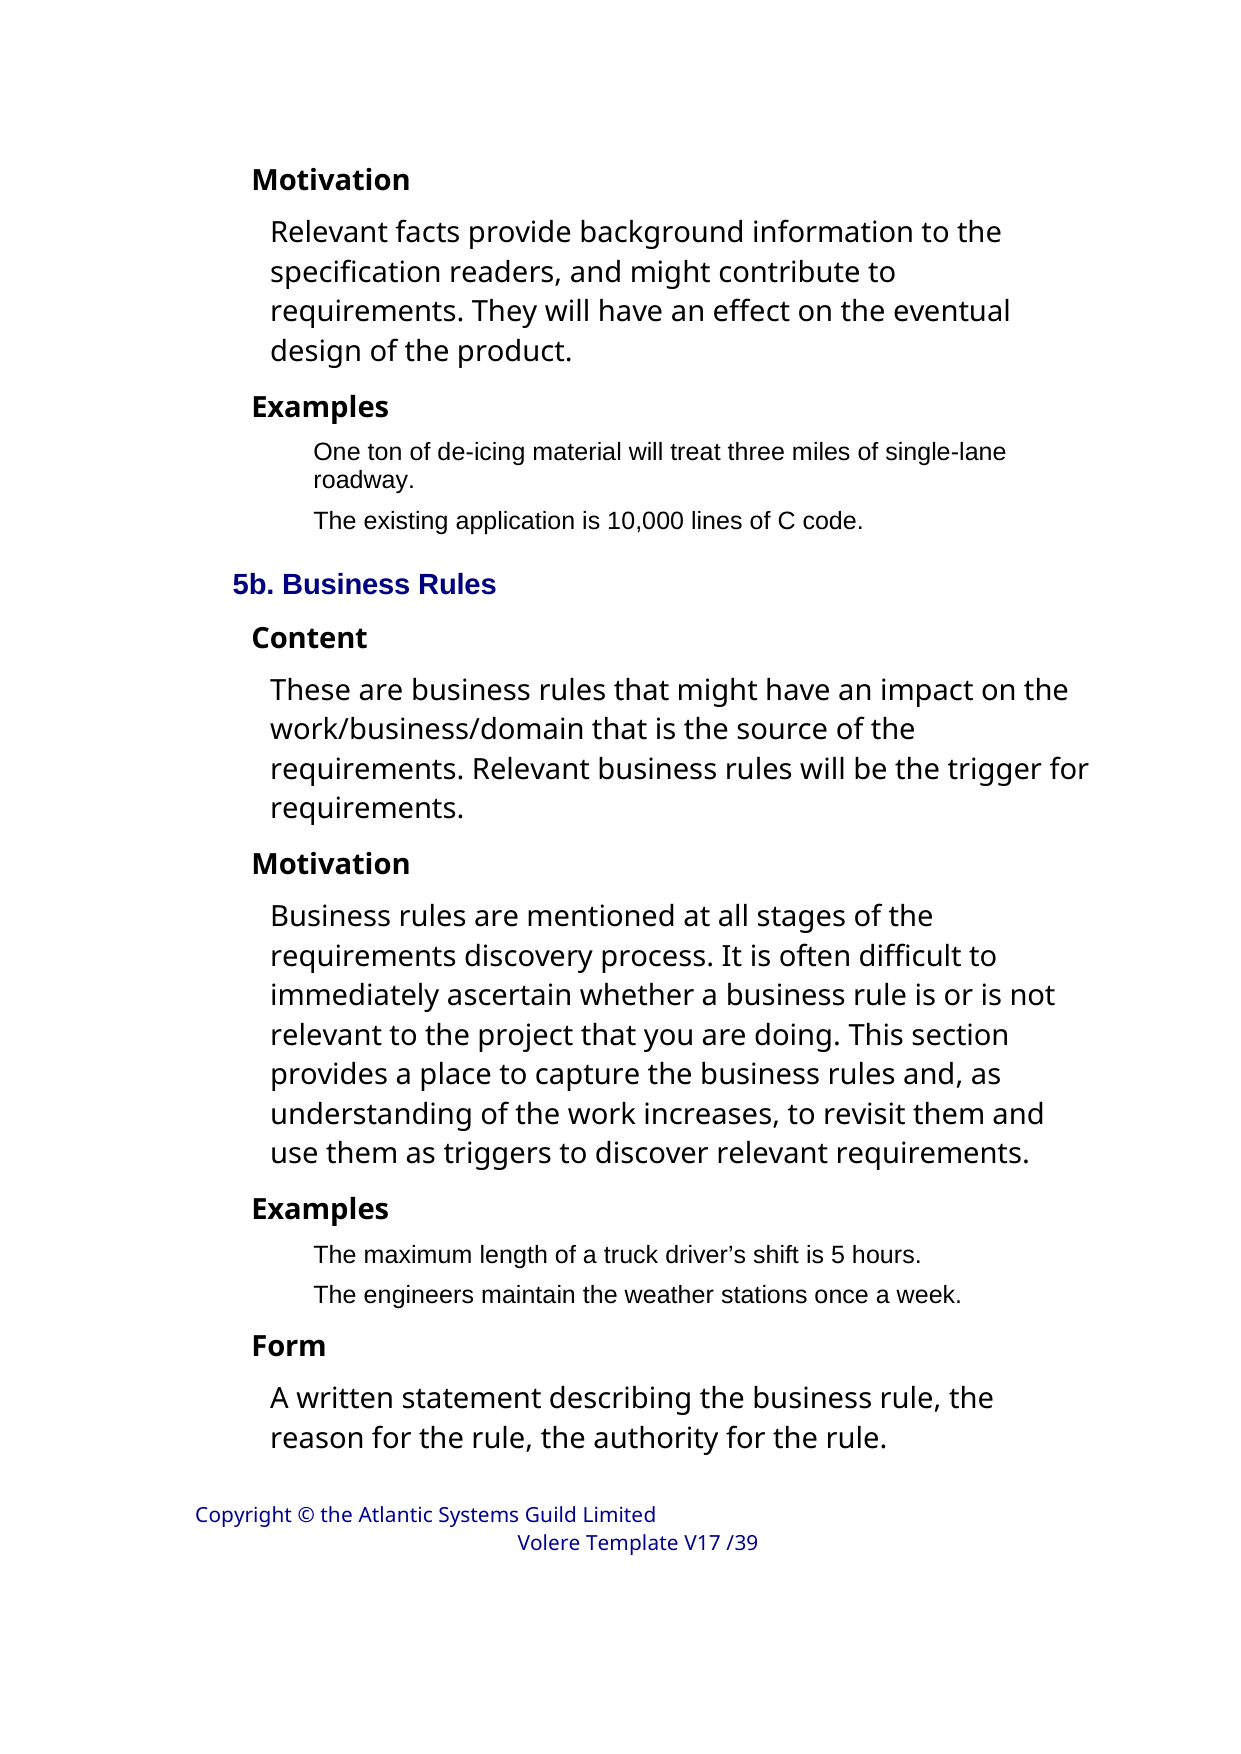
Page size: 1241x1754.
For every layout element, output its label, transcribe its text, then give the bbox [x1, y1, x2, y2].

text Examples [251, 386, 1090, 426]
subtitle A written statement describing the business rule, the reason for the rule, the authority for the rule. [270, 1378, 1090, 1457]
subtitle Relevant facts provide background information to the specification readers, and might contribute to requirements. They will have an effect on the eventual design of the product. [270, 211, 1090, 369]
subtitle 5b. Business Rules [232, 568, 1090, 600]
subtitle Business rules are mentioned at all stages of the requirements discovery process. It is often difficult to immediately ascertain whether a business rule is or is not relevant to the project that you are doing. This section provides a place to capture the business rules and, as understanding of the work increases, to revisit them and use them as triggers to discover relevant requirements. [270, 896, 1090, 1172]
text The engineers maintain the weather stations once a week. [313, 1281, 1090, 1309]
text The maximum length of a truck driver’s shift is 5 hours. [313, 1241, 1090, 1269]
text Form [251, 1326, 1090, 1365]
text Motivation [251, 844, 1090, 883]
text The existing application is 10,000 lines of C code. [313, 507, 1090, 534]
text One ton of de-icing material will treat three miles of single-lane roadway. [313, 438, 1090, 494]
text Examples [251, 1189, 1090, 1228]
text Motivation [251, 159, 1090, 199]
subtitle These are business rules that might have an impact on the work/business/domain that is the source of the requirements. Relevant business rules will be the trigger for requirements. [270, 669, 1090, 827]
text Content [251, 617, 1090, 657]
